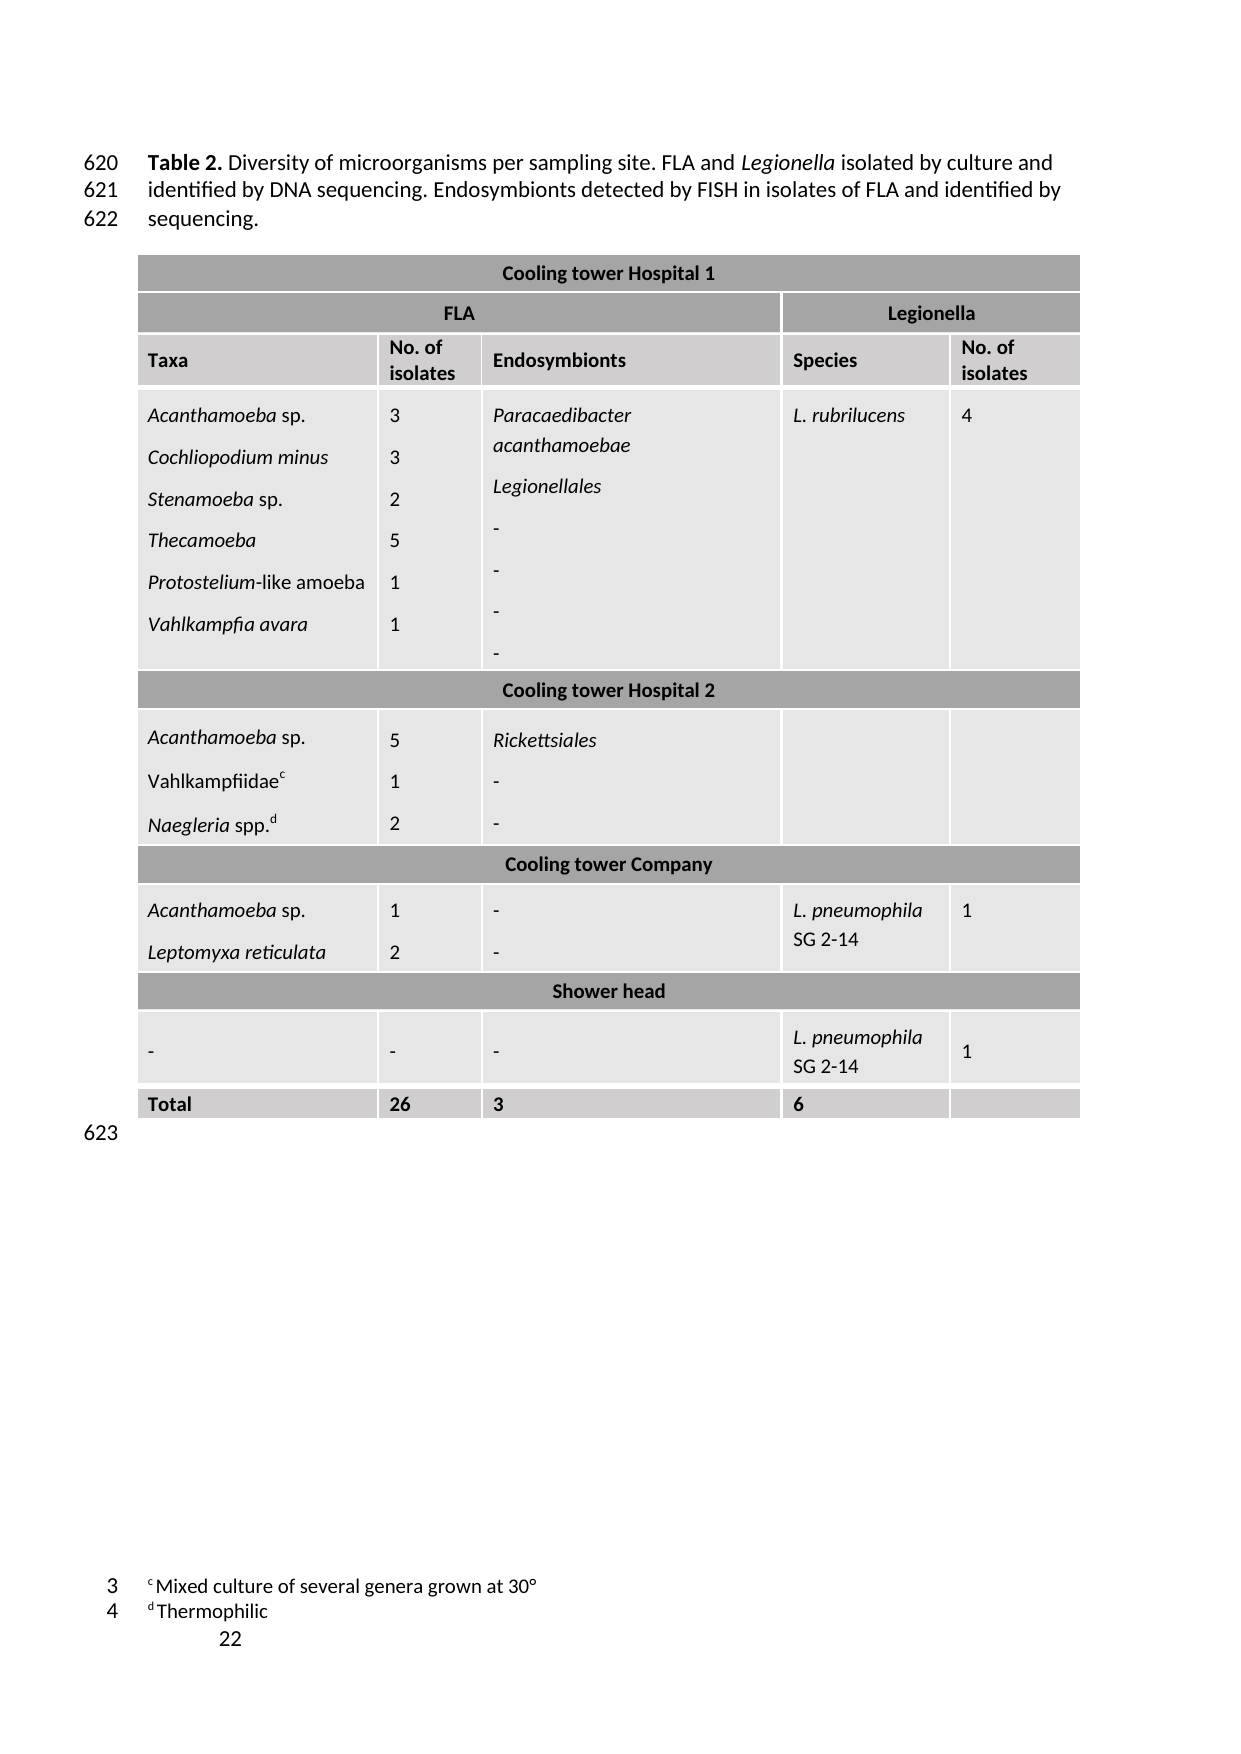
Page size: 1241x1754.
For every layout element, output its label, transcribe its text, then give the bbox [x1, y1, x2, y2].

table_cell 3 3 2 5 1 1 [379, 390, 481, 669]
table_cell - [483, 1012, 780, 1083]
table_cell Species [783, 335, 949, 385]
table_cell Taxa [138, 335, 377, 385]
table_cell 3 [483, 1089, 780, 1118]
table_cell [951, 710, 1080, 844]
table_cell L. rubrilucens [783, 390, 949, 669]
table_cell Cooling tower Company [138, 846, 1080, 883]
table_cell L. pneumophila SG 2-14 [783, 1012, 949, 1083]
table_cell Acanthamoeba sp. Leptomyxa reticulata [138, 885, 377, 971]
table_cell Acanthamoeba sp. Cochliopodium minus Stenamoeba sp. Thecamoeba Protostelium-like amoeba Vahlkampfia avara [138, 390, 377, 669]
table_cell 1 2 [379, 885, 481, 971]
table_cell 6 [783, 1089, 949, 1118]
table_cell - [379, 1012, 481, 1083]
table_cell [783, 710, 949, 844]
table_cell No. of isolates [379, 335, 481, 385]
table_cell FLA [138, 293, 780, 332]
text Table 2. Diversity of microorganisms per sampling site. FLA and Legionella isolated by culture and identified by DNA sequencing. Endosymbionts detected by FISH in isolates of FLA and identified by sequencing. [148, 148, 1093, 232]
table_cell Cooling tower Hospital 2 [138, 671, 1080, 708]
table_cell Paracaedibacter acanthamoebae Legionellales - - - - [483, 390, 780, 669]
table_cell Legionella [783, 293, 1080, 332]
table_cell Shower head [138, 973, 1080, 1009]
table_cell 4 [951, 390, 1080, 669]
table_cell 1 [951, 1012, 1080, 1083]
table_cell No. of isolates [951, 335, 1080, 385]
table_cell Total [138, 1089, 377, 1118]
table_cell 1 [951, 885, 1080, 971]
table_cell - [138, 1012, 377, 1083]
table_cell Rickettsiales - - [483, 710, 780, 844]
table_cell L. pneumophila SG 2-14 [783, 885, 949, 971]
table_cell 5 1 2 [379, 710, 481, 844]
table_header Cooling tower Hospital 1 [138, 255, 1080, 291]
table_cell - - [483, 885, 780, 971]
table_cell Endosymbionts [482, 335, 780, 385]
table_cell [951, 1089, 1080, 1118]
table_cell 26 [379, 1089, 481, 1118]
table_cell Acanthamoeba sp. Vahlkampfiidae Naegleria spp. [138, 710, 377, 844]
